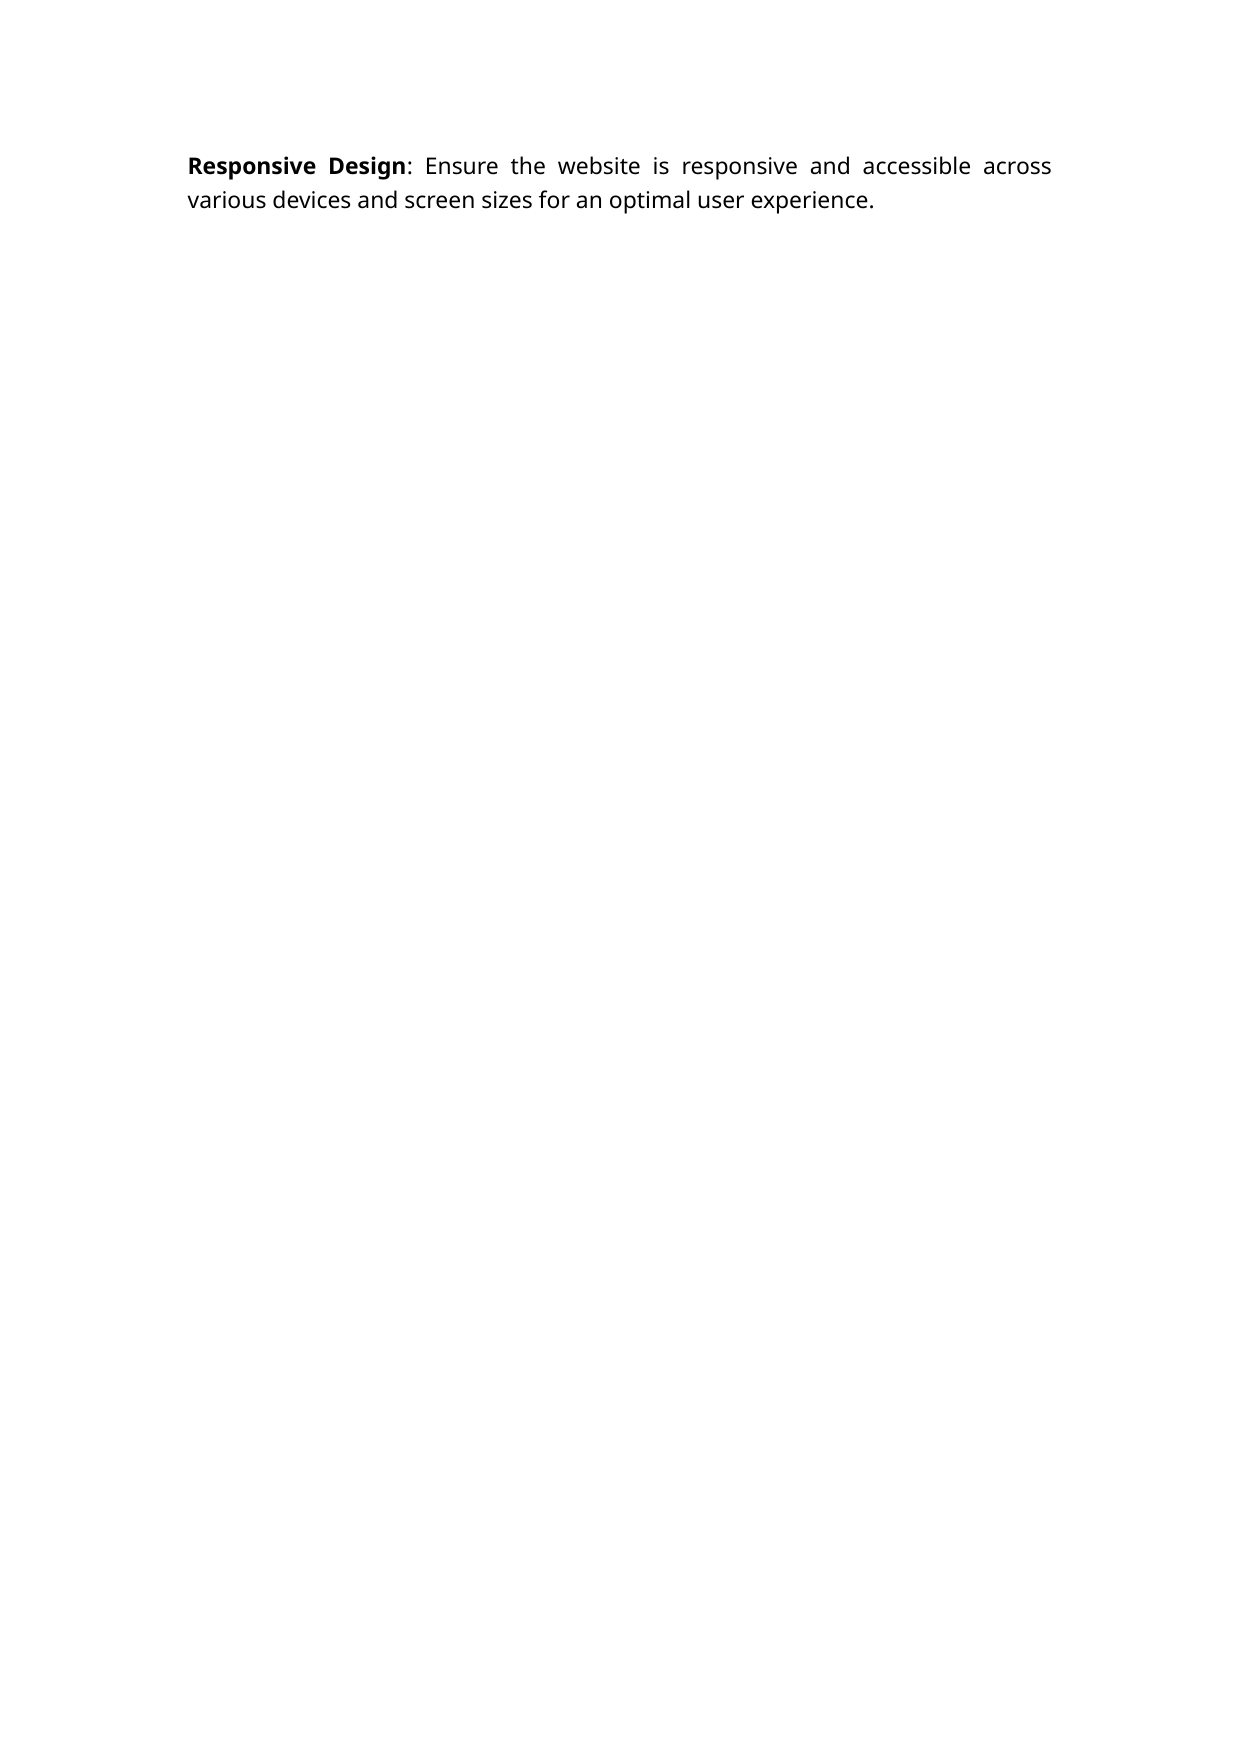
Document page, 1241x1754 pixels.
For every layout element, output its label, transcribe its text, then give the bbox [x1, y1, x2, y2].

text Responsive Design: Ensure the website is responsive and accessible across various devices and screen sizes for an optimal user experience. [187, 150, 1053, 215]
